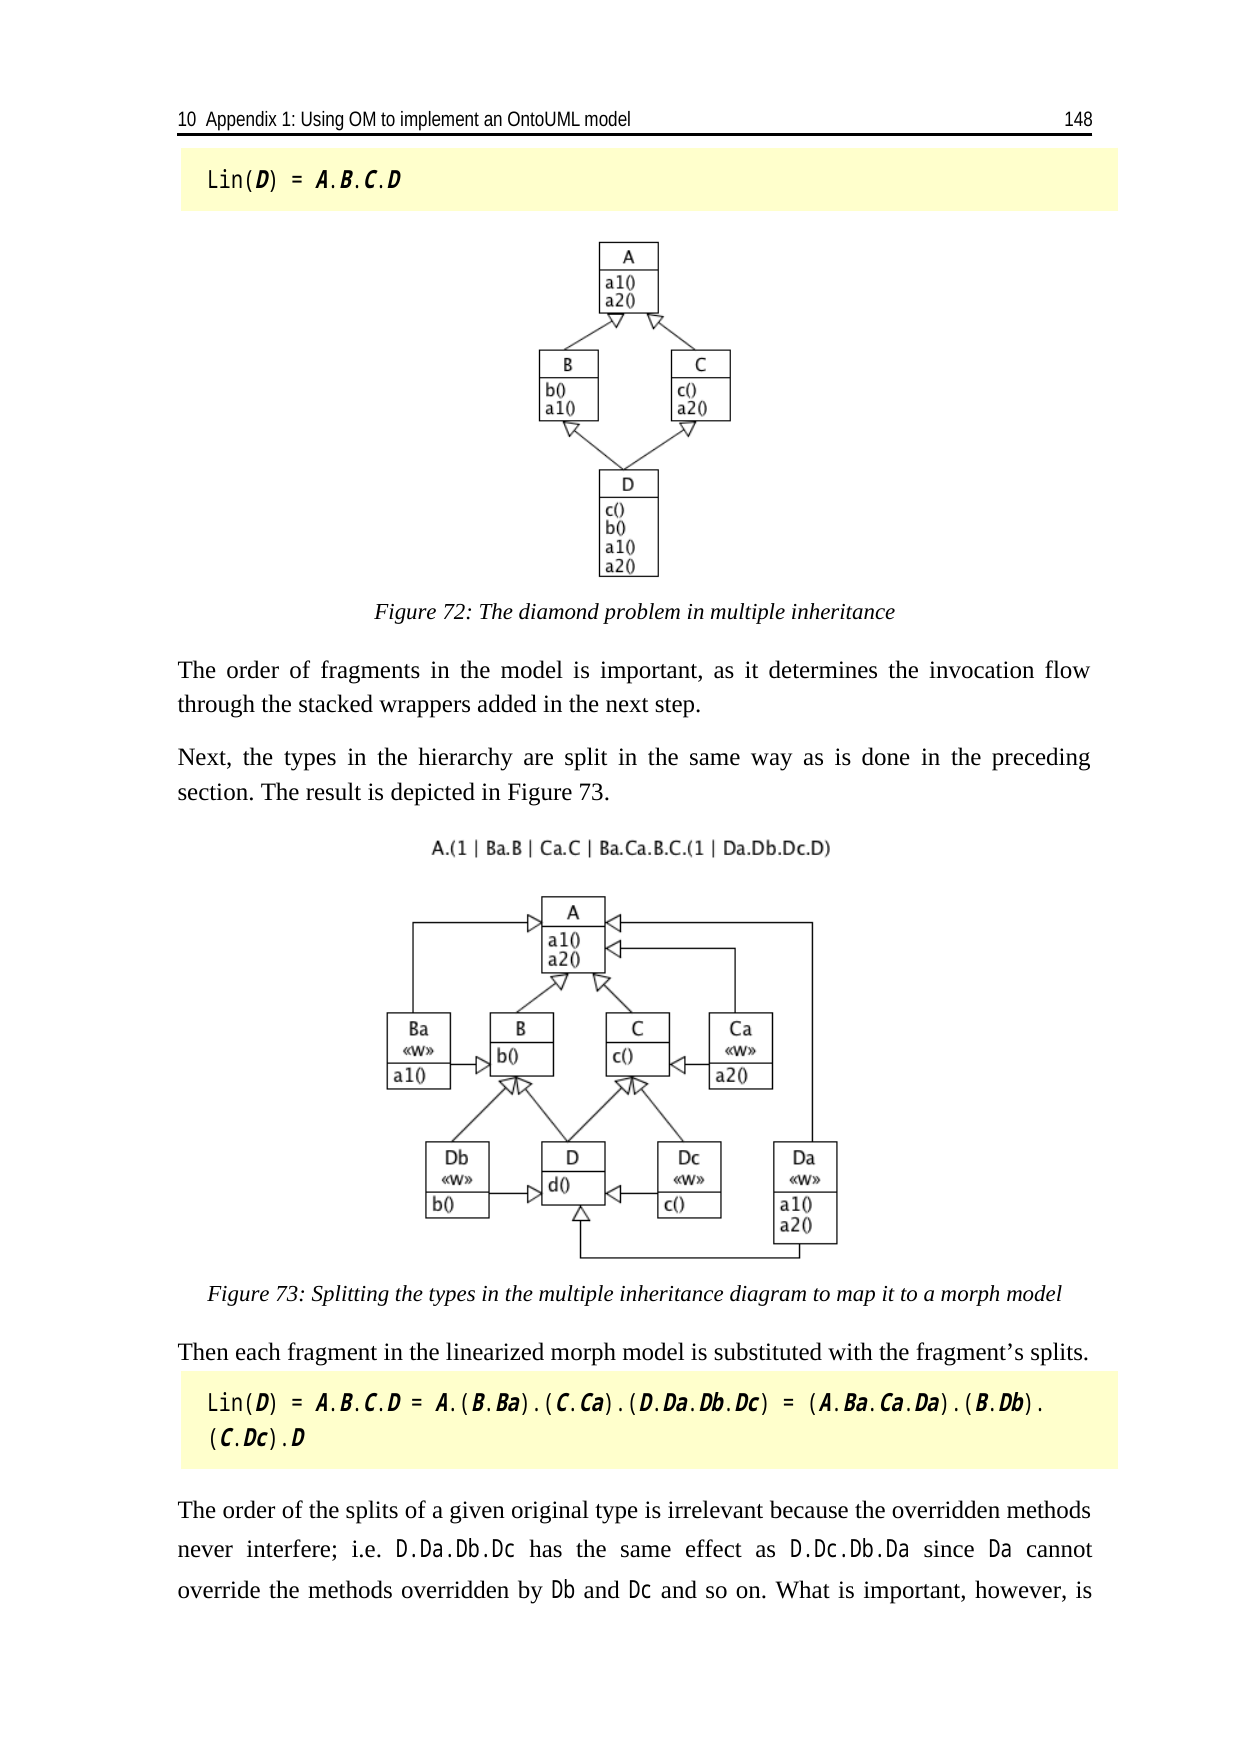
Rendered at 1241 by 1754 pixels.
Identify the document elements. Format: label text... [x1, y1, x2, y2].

picture [515, 236, 755, 586]
text Lin(D) = A.B.C.D = A.(B.Ba).(C.Ca).(D.Da.Db.Dc) = (A.Ba.Ca.Da).(B.Db).(C.Dc).D [182, 1373, 1117, 1468]
text Lin(D) = A.B.C.D [182, 149, 1117, 210]
text Figure 72: The diamond problem in multiple inheritance [177, 598, 1092, 624]
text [177, 1495, 1092, 1605]
text Next, the types in the hierarchy are split in the same way as is done in the preceding section. The result is depicted in Figure 73. [177, 742, 1092, 806]
text Figure 73: Splitting the types in the multiple inheritance diagram to map it to a morph model [177, 1280, 1092, 1307]
picture [361, 830, 915, 1268]
text The order of fragments in the model is important, as it determines the invocation flow through the stacked wrappers added in the next step. [177, 655, 1092, 718]
text Then each fragment in the linearized morph model is substituted with the fragment’s splits. [177, 1337, 1092, 1366]
